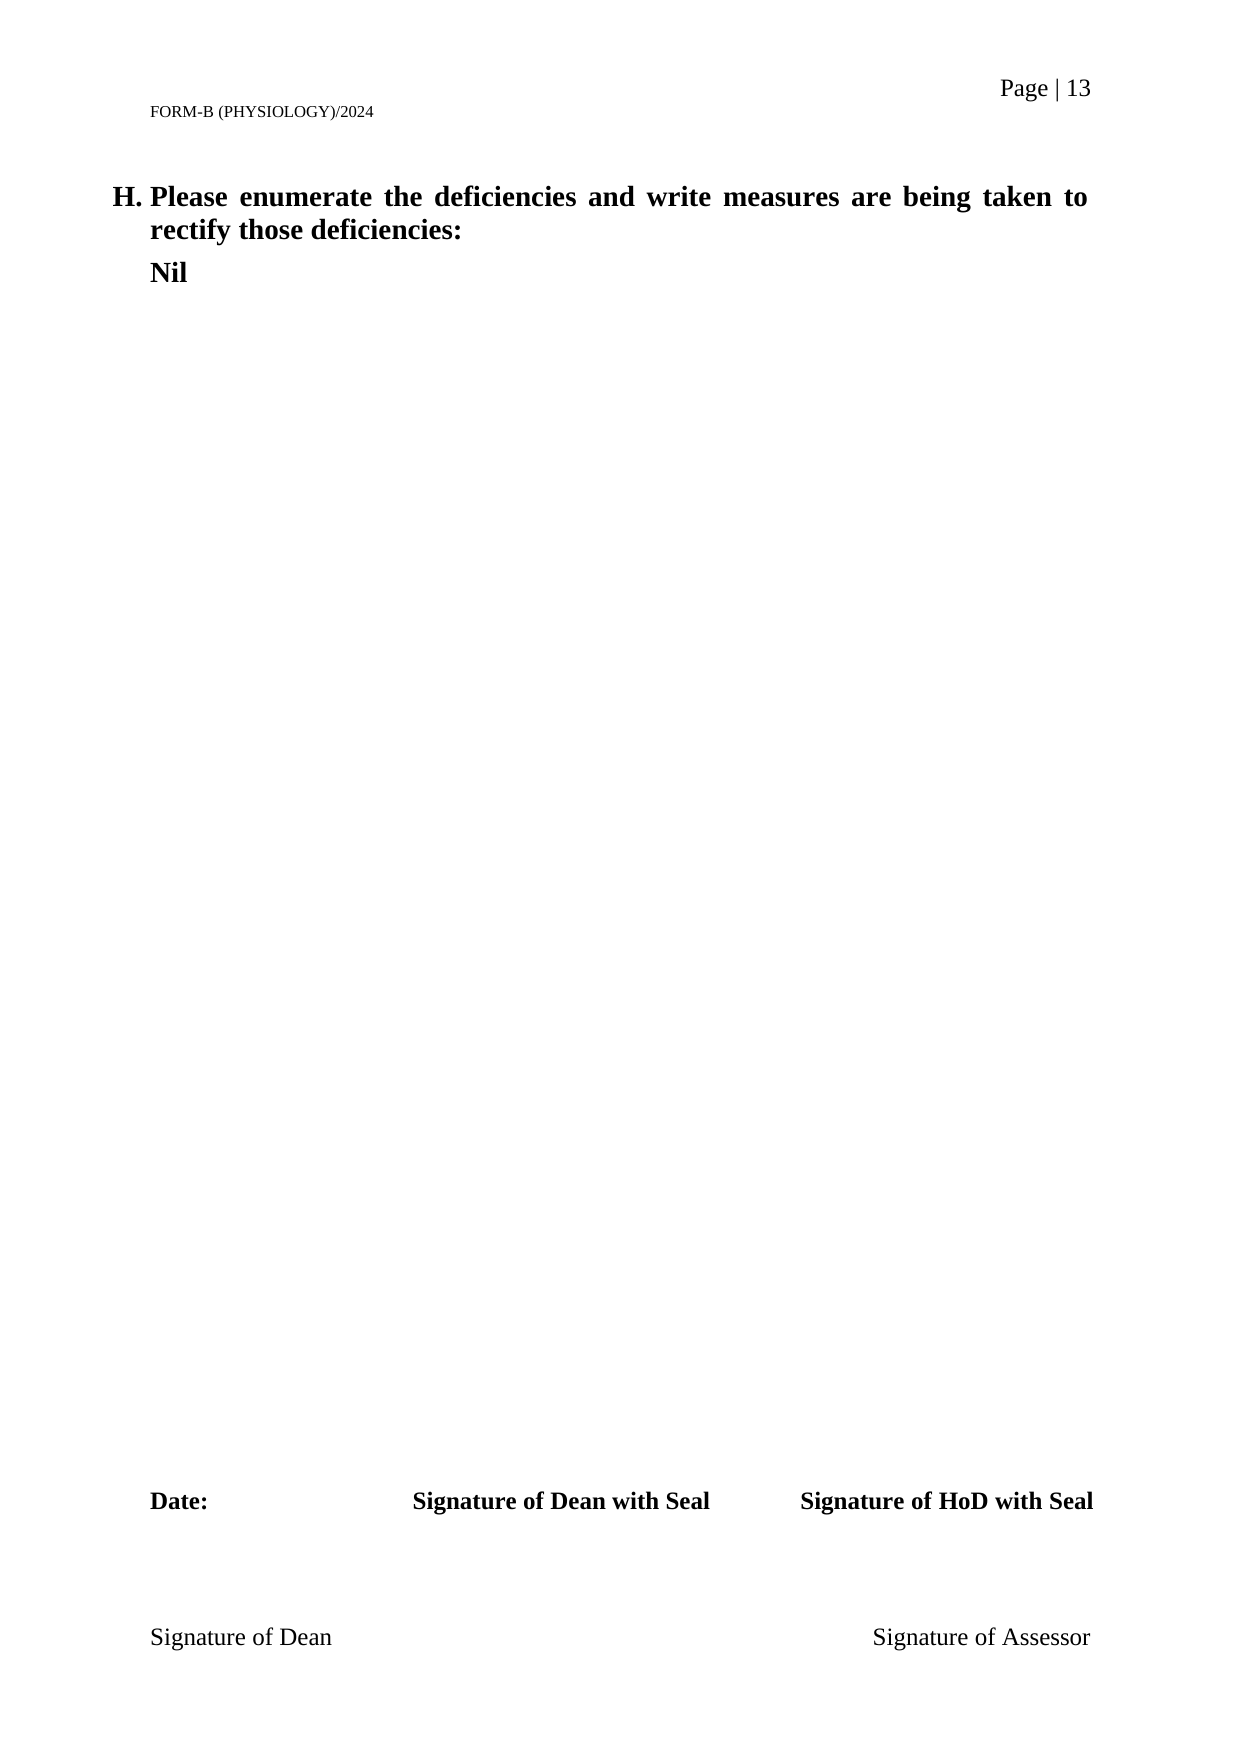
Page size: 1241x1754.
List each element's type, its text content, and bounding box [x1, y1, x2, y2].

subtitle Nil [150, 255, 1090, 289]
text Date: Signature of Dean with Seal Signature of HoD with Seal [150, 1486, 1211, 1515]
subtitle Please enumerate the deficiencies and write measures are being taken to rectify those deficiencies: [112, 179, 1090, 246]
